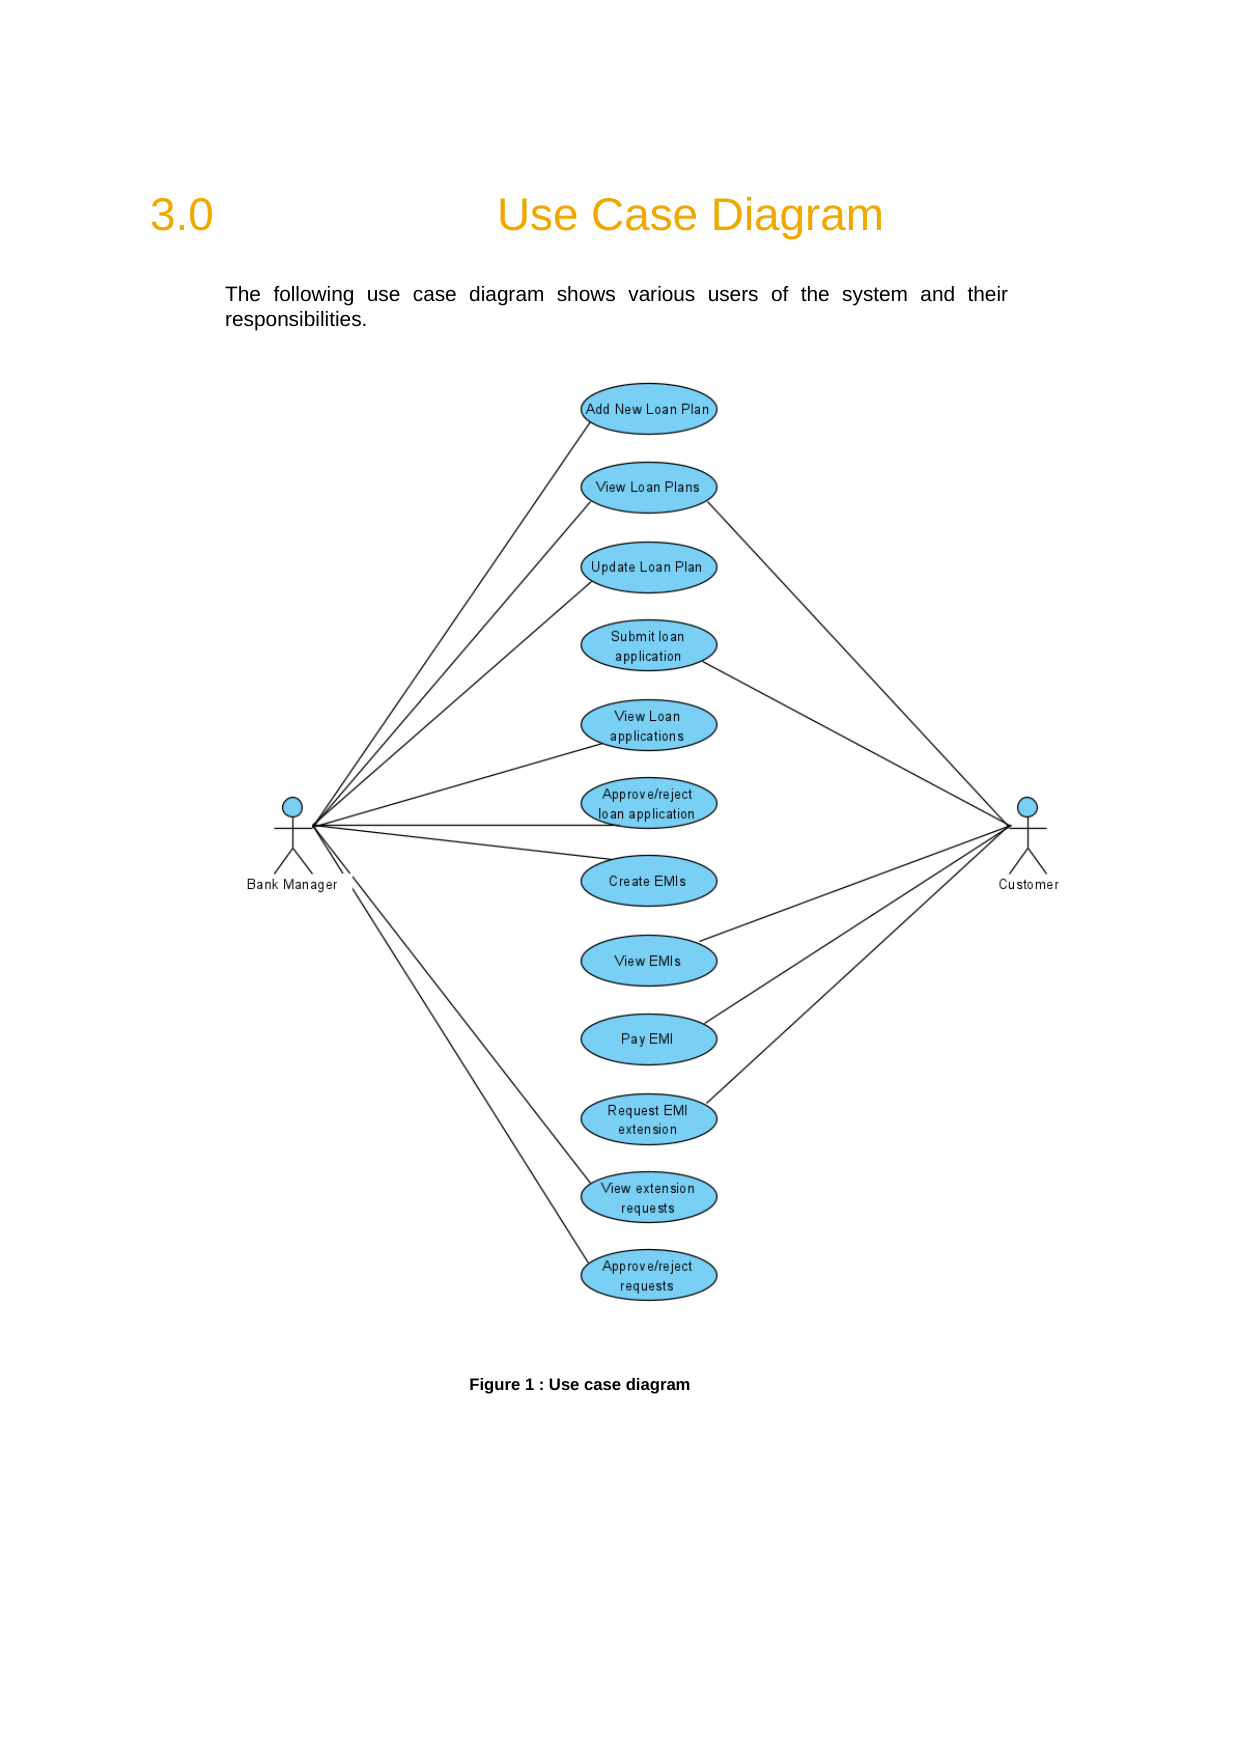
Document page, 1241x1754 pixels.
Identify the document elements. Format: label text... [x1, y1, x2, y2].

text Figure 1 : Use case diagram [150, 1369, 1009, 1394]
text The following use case diagram shows various users of the system and their responsibilities. [225, 280, 1009, 330]
picture [225, 358, 1097, 1332]
subtitle Use Case Diagram [150, 187, 1009, 240]
